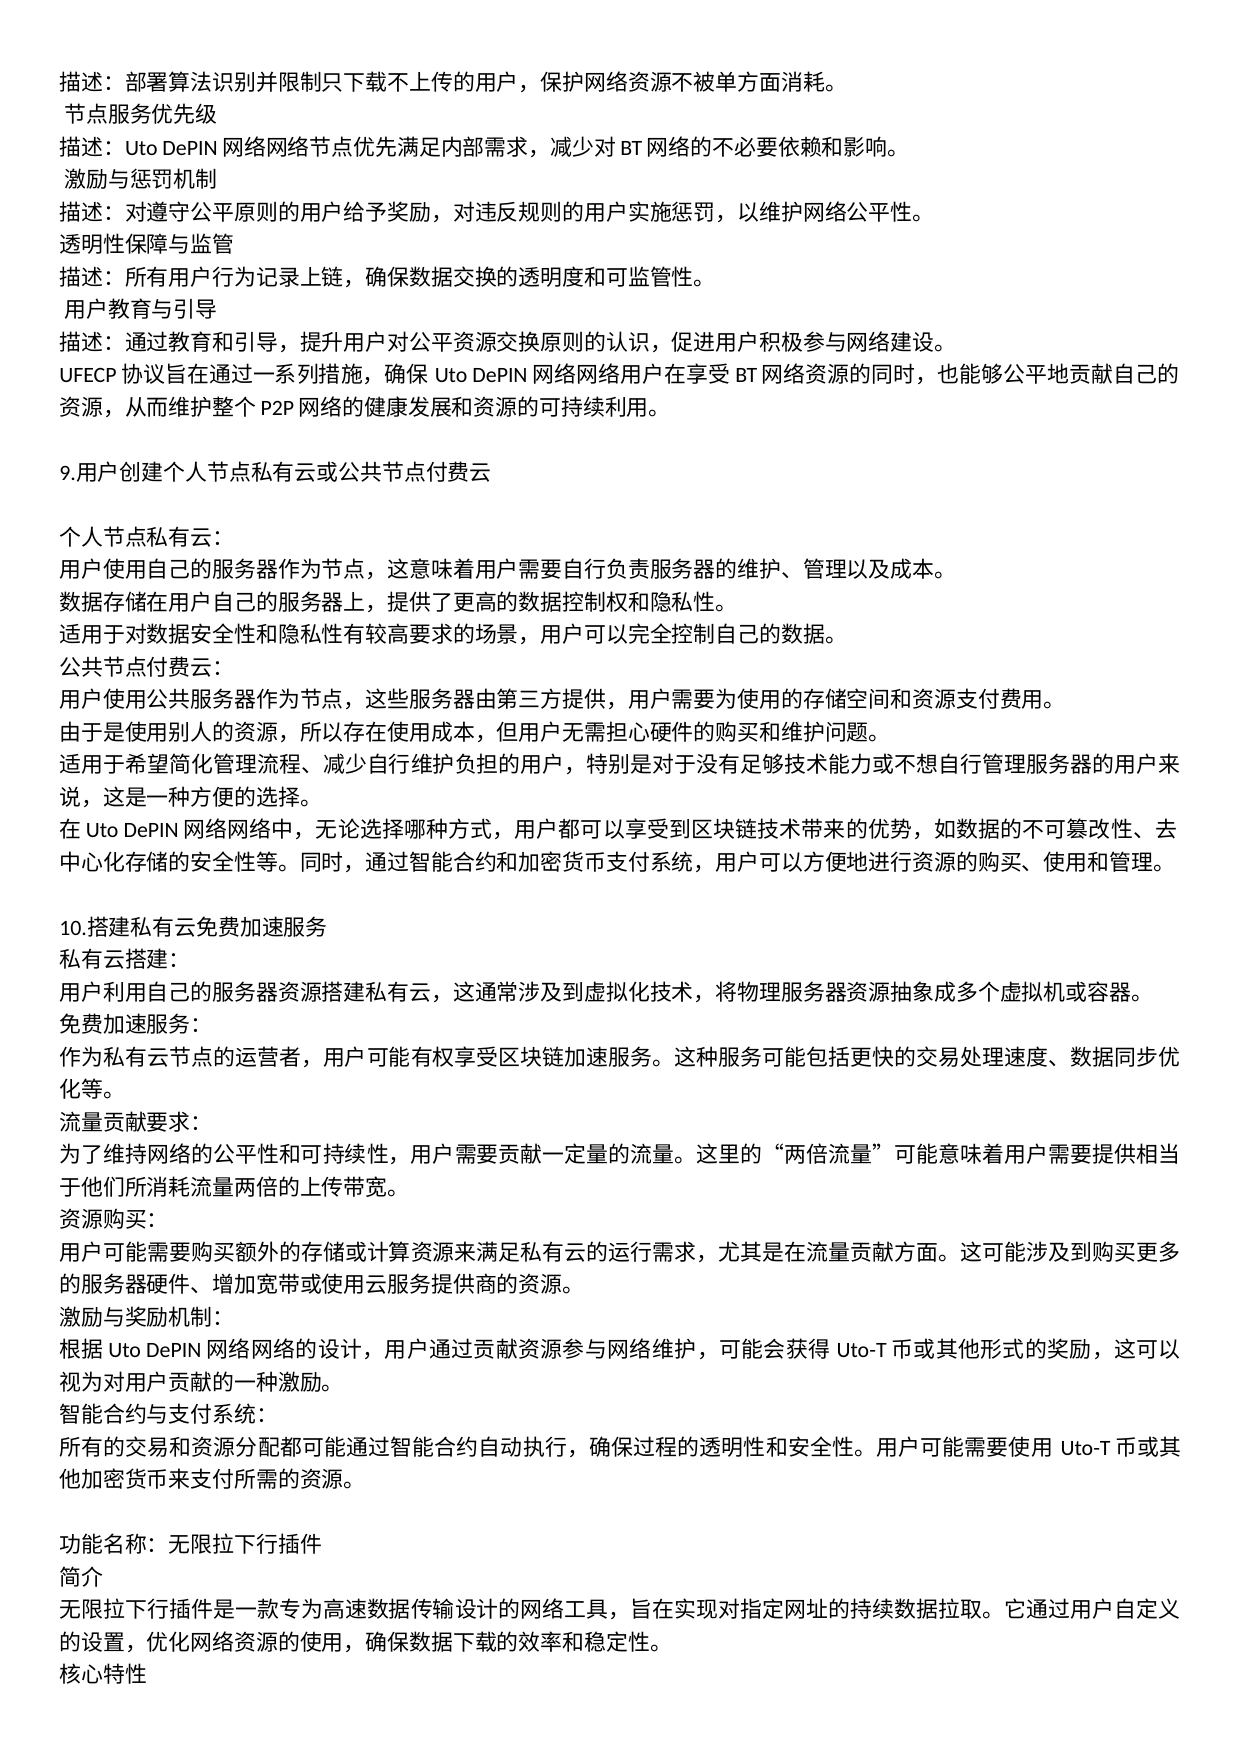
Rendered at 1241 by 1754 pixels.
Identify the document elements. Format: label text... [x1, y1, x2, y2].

text 节点服务优先级 [59, 97, 1181, 129]
text 用户利用自己的服务器资源搭建私有云，这通常涉及到虚拟化技术，将物理服务器资源抽象成多个虚拟机或容器。 [59, 974, 1181, 1007]
text 功能名称：无限拉下行插件 [59, 1527, 1181, 1559]
text 透明性保障与监管 [59, 227, 1181, 259]
text 公共节点付费云： [59, 649, 1181, 682]
text 在Uto DePIN网络网络中，无论选择哪种方式，用户都可以享受到区块链技术带来的优势，如数据的不可篡改性、去中心化存储的安全性等。同时，通过智能合约和加密货币支付系统，用户可以方便地进行资源的购买、使用和管理。 [59, 812, 1181, 877]
text 根据Uto DePIN网络网络的设计，用户通过贡献资源参与网络维护，可能会获得Uto-T币或其他形式的奖励，这可以视为对用户贡献的一种激励。 [59, 1332, 1181, 1397]
text 智能合约与支付系统： [59, 1397, 1181, 1429]
text UFECP协议旨在通过一系列措施，确保Uto DePIN网络网络用户在享受BT网络资源的同时，也能够公平地贡献自己的资源，从而维护整个P2P网络的健康发展和资源的可持续利用。 [59, 357, 1181, 422]
text 10.搭建私有云免费加速服务 [59, 909, 1181, 942]
text 用户使用公共服务器作为节点，这些服务器由第三方提供，用户需要为使用的存储空间和资源支付费用。 [59, 682, 1181, 714]
text 描述：Uto DePIN网络网络节点优先满足内部需求，减少对BT网络的不必要依赖和影响。 [59, 129, 1181, 162]
text 描述：通过教育和引导，提升用户对公平资源交换原则的认识，促进用户积极参与网络建设。 [59, 324, 1181, 357]
text 作为私有云节点的运营者，用户可能有权享受区块链加速服务。这种服务可能包括更快的交易处理速度、数据同步优化等。 [59, 1039, 1181, 1104]
text 资源购买： [59, 1202, 1181, 1234]
text 免费加速服务： [59, 1007, 1181, 1039]
text 由于是使用别人的资源，所以存在使用成本，但用户无需担心硬件的购买和维护问题。 [59, 714, 1181, 747]
text 流量贡献要求： [59, 1104, 1181, 1137]
text 描述：部署算法识别并限制只下载不上传的用户，保护网络资源不被单方面消耗。 [59, 64, 1181, 97]
text 激励与奖励机制： [59, 1299, 1181, 1332]
text 为了维持网络的公平性和可持续性，用户需要贡献一定量的流量。这里的“两倍流量”可能意味着用户需要提供相当于他们所消耗流量两倍的上传带宽。 [59, 1137, 1181, 1202]
text 描述：所有用户行为记录上链，确保数据交换的透明度和可监管性。 [59, 259, 1181, 292]
text 所有的交易和资源分配都可能通过智能合约自动执行，确保过程的透明性和安全性。用户可能需要使用Uto-T币或其他加密货币来支付所需的资源。 [59, 1429, 1181, 1494]
text 数据存储在用户自己的服务器上，提供了更高的数据控制权和隐私性。 [59, 584, 1181, 617]
text 简介 [59, 1559, 1181, 1592]
text 个人节点私有云： [59, 519, 1181, 552]
text 私有云搭建： [59, 942, 1181, 974]
text 适用于希望简化管理流程、减少自行维护负担的用户，特别是对于没有足够技术能力或不想自行管理服务器的用户来说，这是一种方便的选择。 [59, 747, 1181, 812]
text 用户使用自己的服务器作为节点，这意味着用户需要自行负责服务器的维护、管理以及成本。 [59, 552, 1181, 584]
text 适用于对数据安全性和隐私性有较高要求的场景，用户可以完全控制自己的数据。 [59, 617, 1181, 649]
text 无限拉下行插件是一款专为高速数据传输设计的网络工具，旨在实现对指定网址的持续数据拉取。它通过用户自定义的设置，优化网络资源的使用，确保数据下载的效率和稳定性。 [59, 1592, 1181, 1657]
text 9.用户创建个人节点私有云或公共节点付费云 [59, 454, 1181, 487]
text 激励与惩罚机制 [59, 162, 1181, 194]
text 用户可能需要购买额外的存储或计算资源来满足私有云的运行需求，尤其是在流量贡献方面。这可能涉及到购买更多的服务器硬件、增加宽带或使用云服务提供商的资源。 [59, 1234, 1181, 1299]
text 用户教育与引导 [59, 292, 1181, 324]
text 核心特性 [59, 1657, 1181, 1689]
text 描述：对遵守公平原则的用户给予奖励，对违反规则的用户实施惩罚，以维护网络公平性。 [59, 194, 1181, 227]
